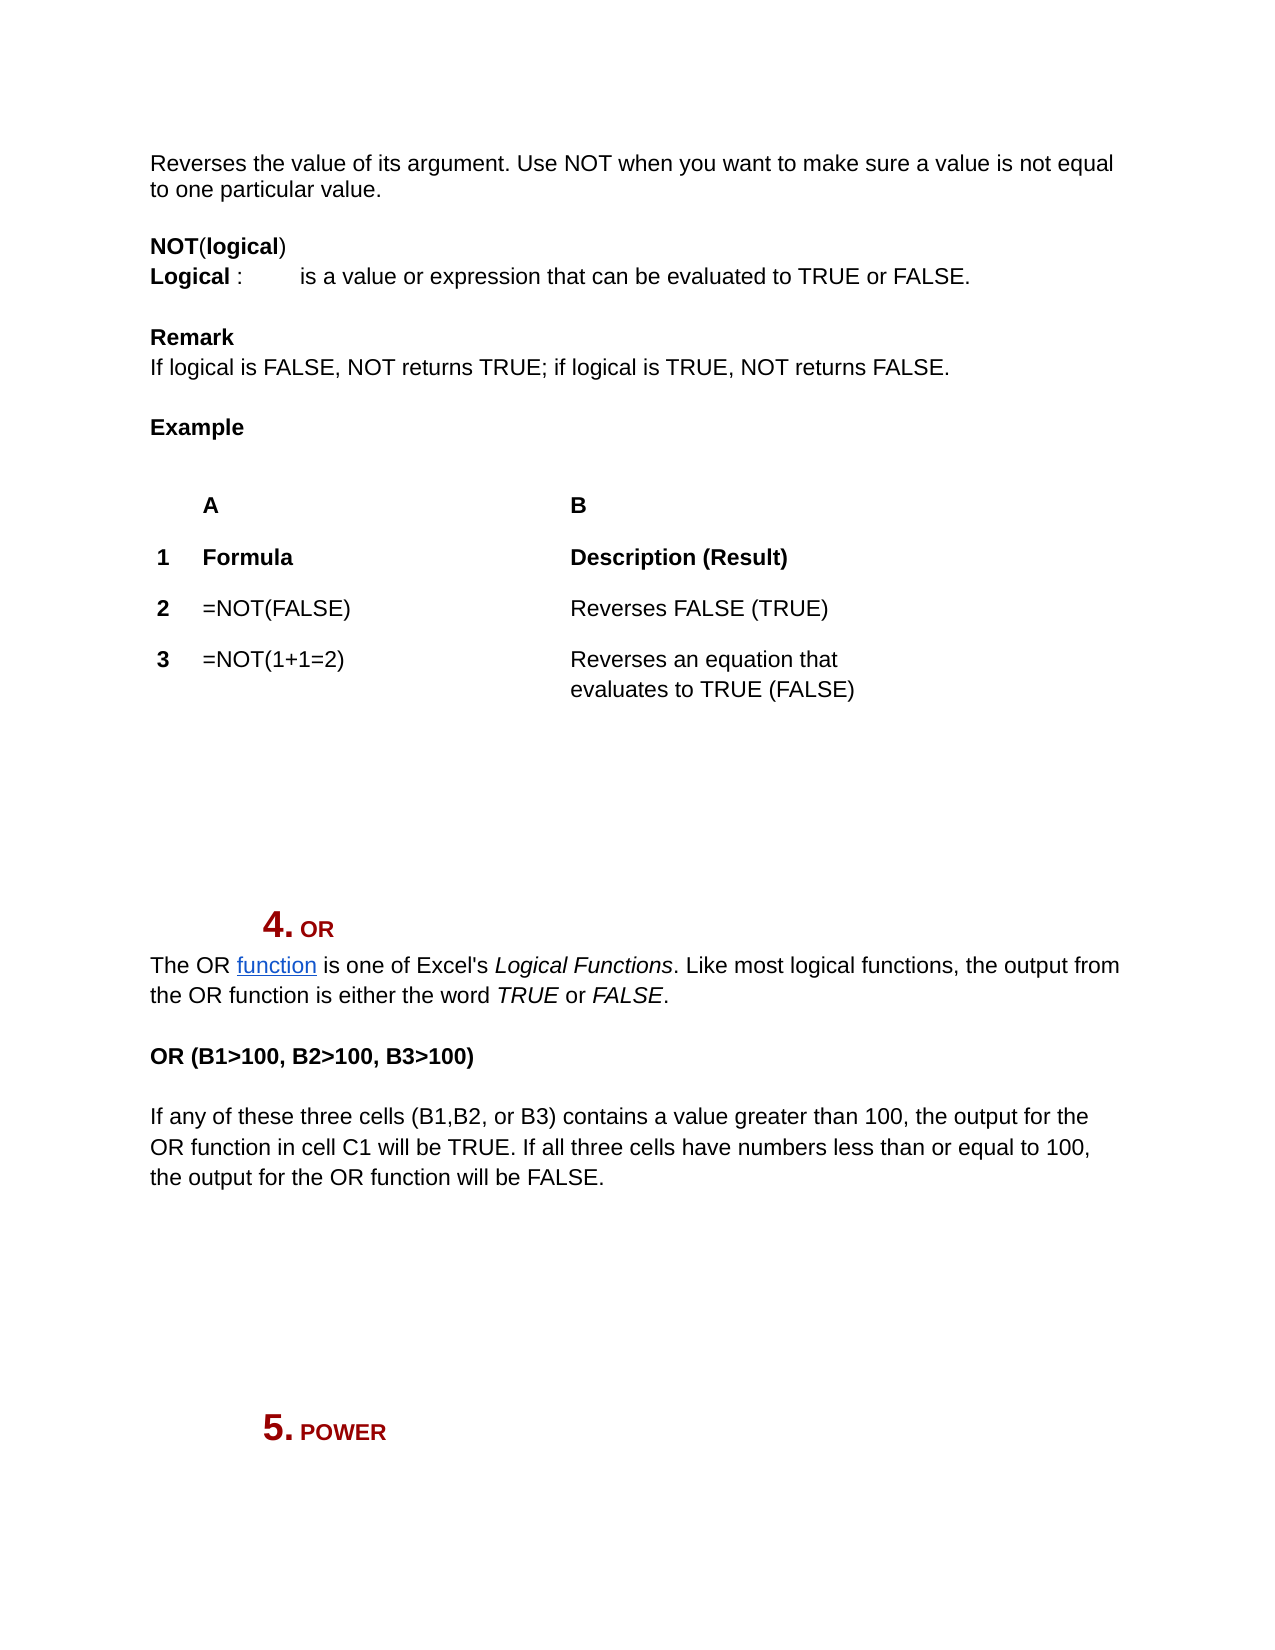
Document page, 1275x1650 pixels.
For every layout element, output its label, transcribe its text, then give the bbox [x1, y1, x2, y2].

text If logical is FALSE, NOT returns TRUE; if logical is TRUE, NOT returns FALSE. [150, 354, 1125, 380]
text Reverses the value of its argument. Use NOT when you want to make sure a value is not equal to one particular value. [150, 150, 1125, 203]
text NOT(logical) [150, 233, 1125, 259]
text If any of these three cells (B1,B2, or B3) contains a value greater than 100, the output for the OR function in cell C1 will be TRUE. If all three cells have numbers less than or equal to 100, the output for the OR function will be FALSE. [150, 1103, 1125, 1190]
text Remark [150, 323, 1125, 350]
list OR [263, 903, 1125, 946]
text The OR function is one of Excel's Logical Functions. Like most logical functions, the output from the OR function is either the word TRUE or FALSE. [150, 952, 1125, 1009]
text Example [150, 414, 1125, 441]
list POWER [263, 1405, 1125, 1448]
text Logical : is a value or expression that can be evaluated to TRUE or FALSE. [150, 263, 1125, 289]
table_header [185, 444, 935, 782]
text OR (B1>100, B2>100, B3>100) [150, 1043, 1125, 1069]
table_header [139, 444, 184, 782]
